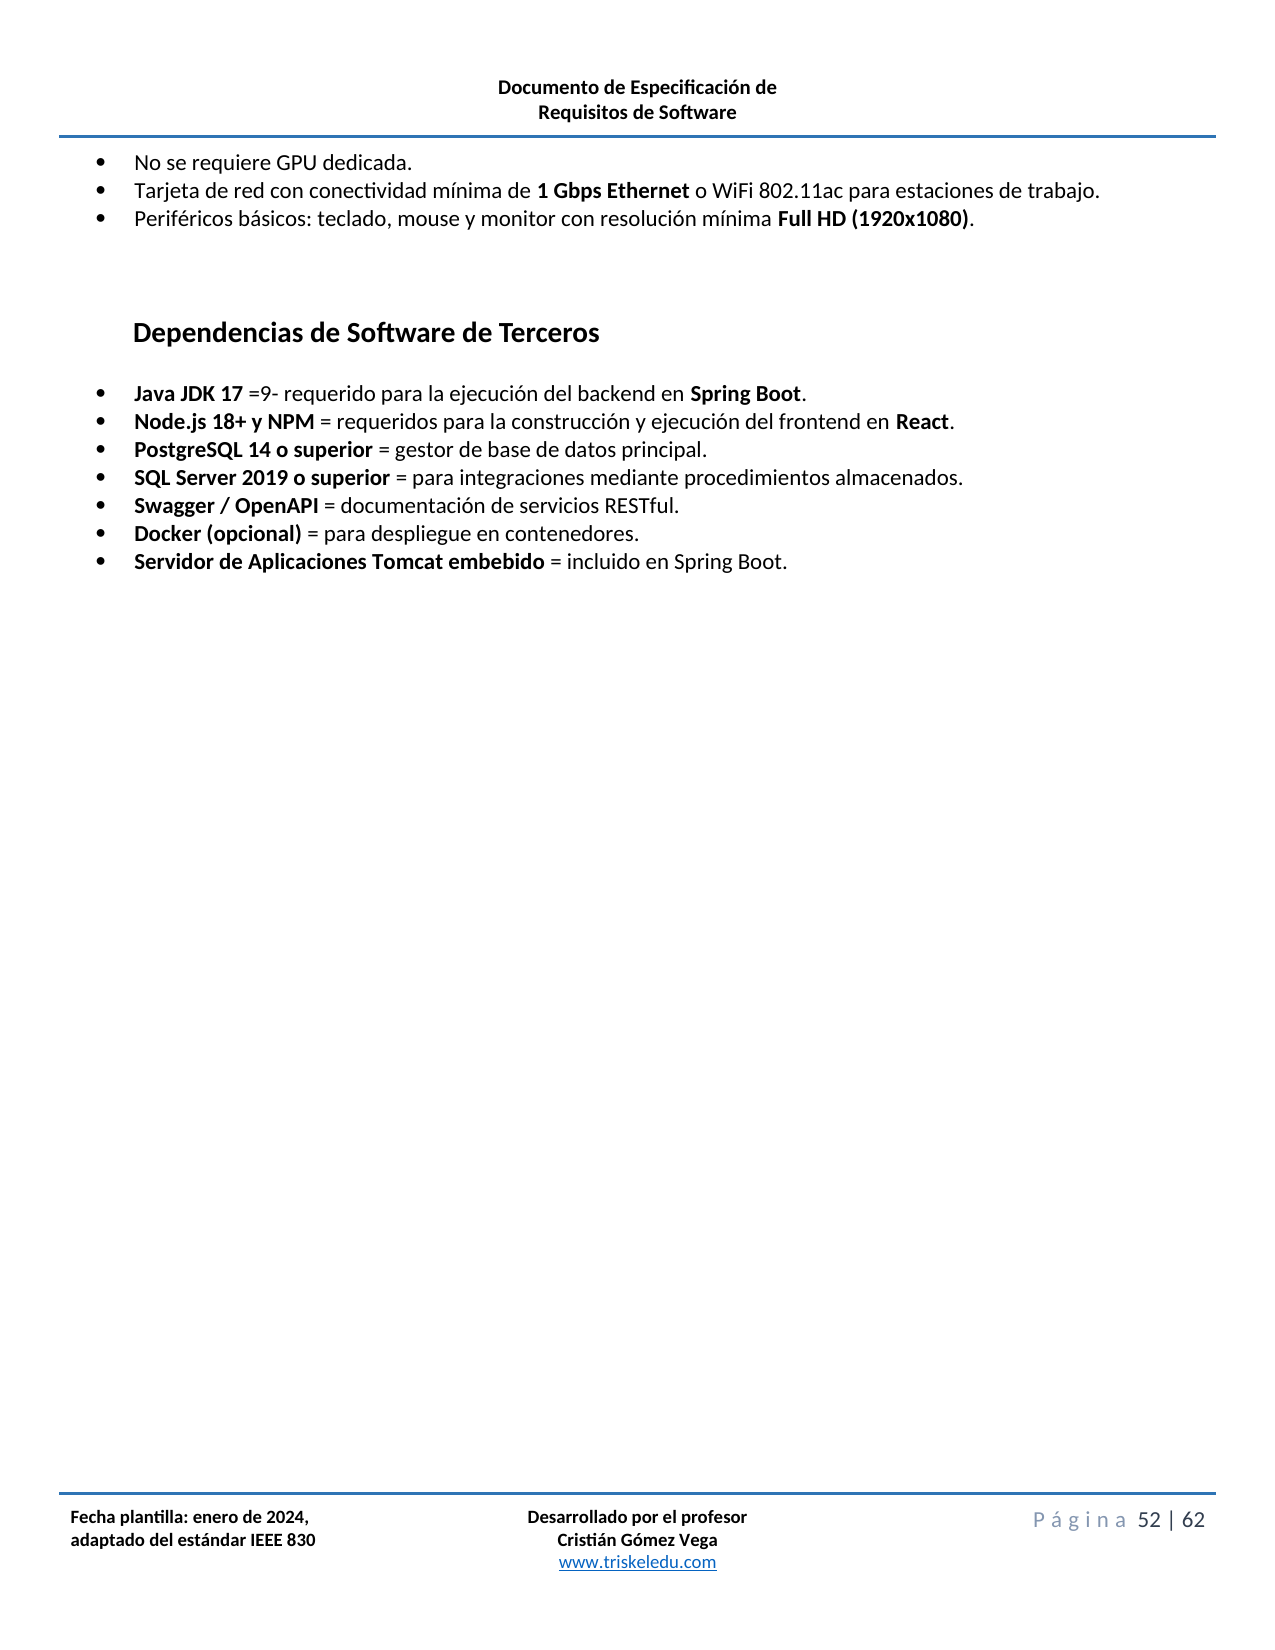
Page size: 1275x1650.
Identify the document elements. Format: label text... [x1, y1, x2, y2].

list Node.js 18+ y NPM = requeridos para la construcción y ejecución del frontend en React. [97, 407, 1216, 435]
list SQL Server 2019 o superior = para integraciones mediante procedimientos almacenados. [97, 463, 1216, 491]
list Java JDK 17 =9- requerido para la ejecución del backend en Spring Boot. [97, 379, 1216, 407]
list Docker (opcional) = para despliegue en contenedores. [97, 519, 1216, 547]
list PostgreSQL 14 o superior = gestor de base de datos principal. [97, 435, 1216, 463]
list Periféricos básicos: teclado, mouse y monitor con resolución mínima Full HD (1920x1080). [97, 204, 1216, 232]
list No se requiere GPU dedicada. [97, 148, 1216, 176]
list Servidor de Aplicaciones Tomcat embebido = incluido en Spring Boot. [97, 547, 1216, 575]
subtitle Dependencias de Software de Terceros [133, 314, 1216, 350]
list Swagger / OpenAPI = documentación de servicios RESTful. [97, 491, 1216, 519]
list Tarjeta de red con conectividad mínima de 1 Gbps Ethernet o WiFi 802.11ac para estaciones de trabajo. [97, 176, 1216, 204]
